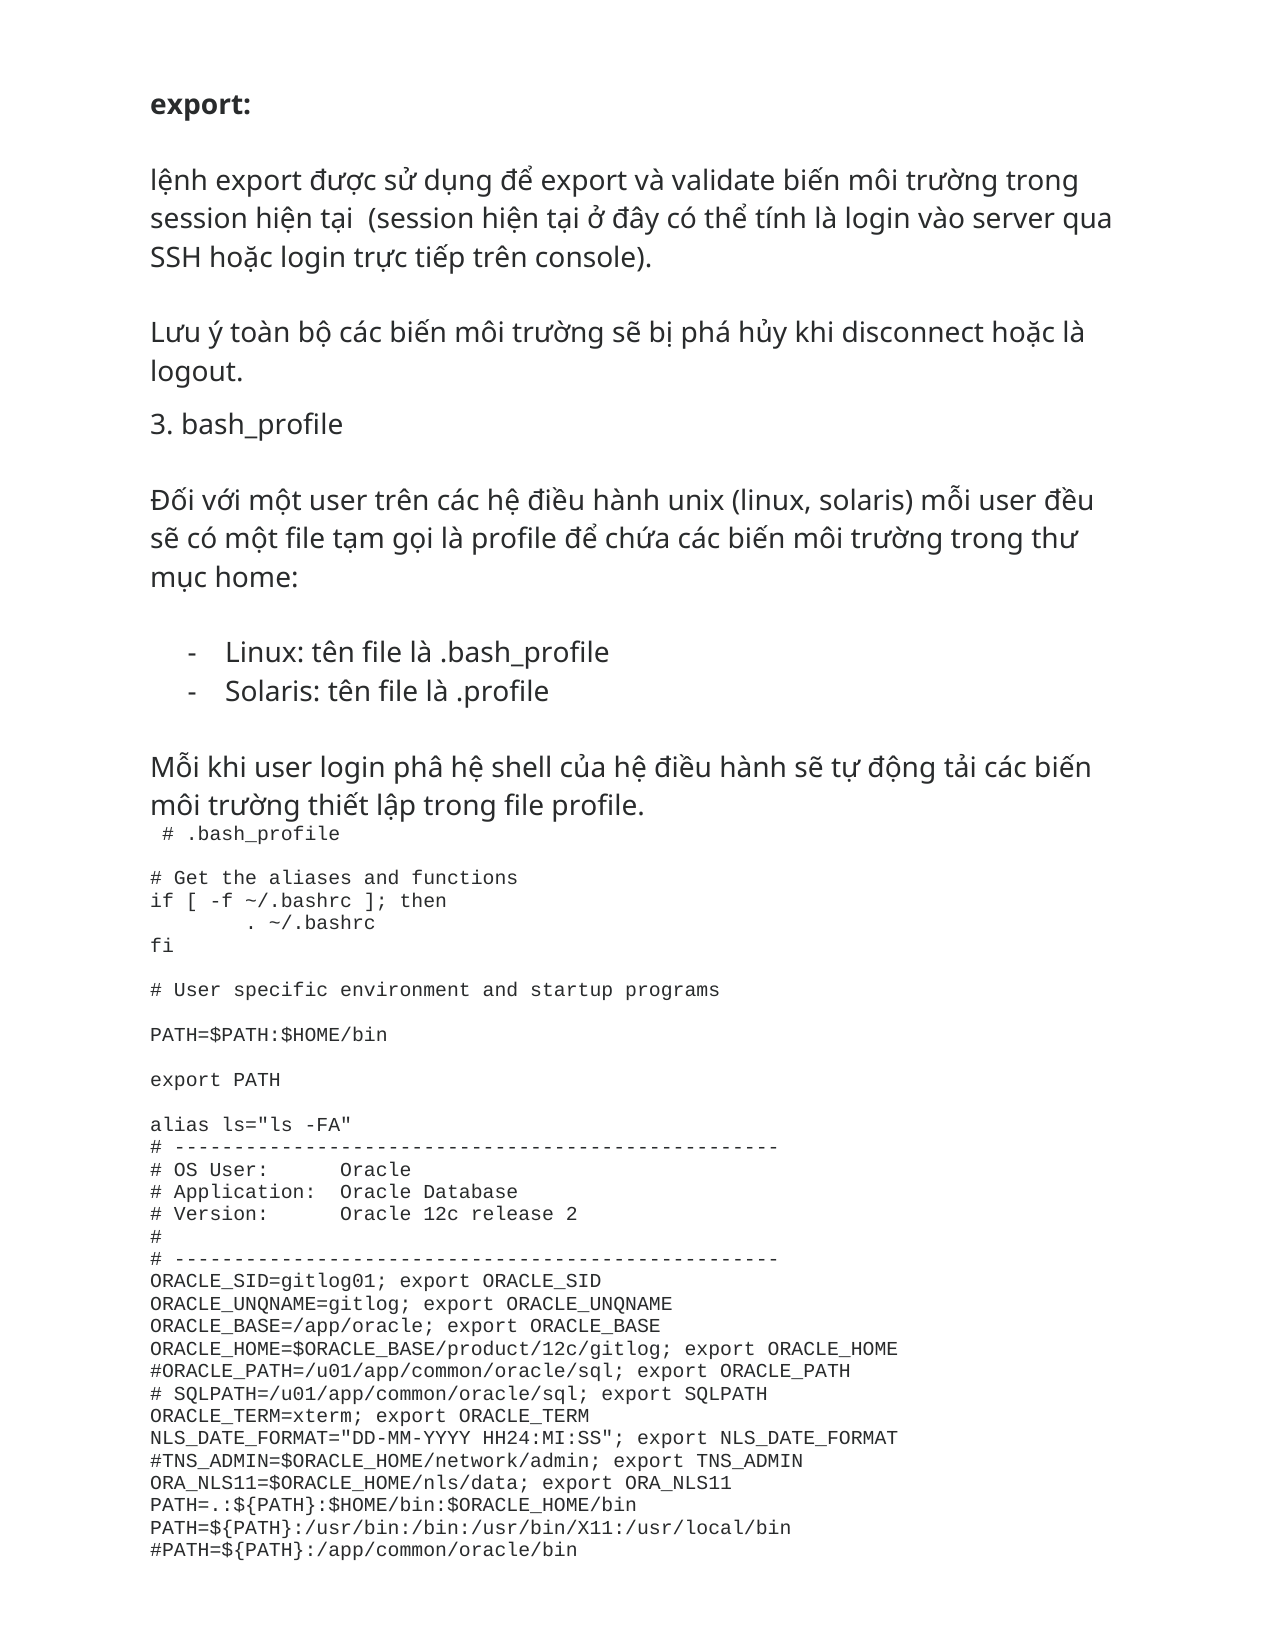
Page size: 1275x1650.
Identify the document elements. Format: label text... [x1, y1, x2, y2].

text PATH=.:${PATH}:$HOME/bin:$ORACLE_HOME/bin [150, 1495, 1125, 1518]
text ORACLE_SID=gitlog01; export ORACLE_SID [150, 1271, 1125, 1294]
text # .bash_profile [150, 823, 1125, 846]
text #PATH=${PATH}:/app/common/oracle/bin [150, 1540, 1125, 1563]
text Lưu ý toàn bộ các biến môi trường sẽ bị phá hủy khi disconnect hoặc là logout. [150, 313, 1125, 389]
text ORACLE_UNQNAME=gitlog; export ORACLE_UNQNAME [150, 1294, 1125, 1316]
text # Get the aliases and functions [150, 868, 1125, 891]
text if [ -f ~/.bashrc ]; then [150, 891, 1125, 913]
text ORACLE_HOME=$ORACLE_BASE/product/12c/gitlog; export ORACLE_HOME [150, 1339, 1125, 1361]
text NLS_DATE_FORMAT="DD-MM-YYYY HH24:MI:SS"; export NLS_DATE_FORMAT [150, 1428, 1125, 1451]
text PATH=${PATH}:/usr/bin:/bin:/usr/bin/X11:/usr/local/bin [150, 1518, 1125, 1540]
text #ORACLE_PATH=/u01/app/common/oracle/sql; export ORACLE_PATH [150, 1361, 1125, 1383]
text # Version: Oracle 12c release 2 [150, 1204, 1125, 1227]
text # SQLPATH=/u01/app/common/oracle/sql; export SQLPATH [150, 1383, 1125, 1406]
text #TNS_ADMIN=$ORACLE_HOME/network/admin; export TNS_ADMIN [150, 1451, 1125, 1473]
text export: [150, 84, 1125, 123]
text # --------------------------------------------------- [150, 1137, 1125, 1159]
text ORACLE_TERM=xterm; export ORACLE_TERM [150, 1406, 1125, 1428]
text fi [150, 936, 1125, 958]
text export PATH [150, 1070, 1125, 1092]
text . ~/.bashrc [150, 913, 1125, 936]
text # User specific environment and startup programs [150, 980, 1125, 1003]
text # Application: Oracle Database [150, 1182, 1125, 1204]
text alias ls="ls -FA" [150, 1115, 1125, 1137]
text Mỗi khi user login phâ hệ shell của hệ điều hành sẽ tự động tải các biến môi trường thiết lập trong file profile. [150, 747, 1125, 823]
text # [150, 1227, 1125, 1249]
text # OS User: Oracle [150, 1159, 1125, 1182]
text ORACLE_BASE=/app/oracle; export ORACLE_BASE [150, 1316, 1125, 1339]
list Solaris: tên file là .profile [187, 671, 1125, 709]
text lệnh export được sử dụng để export và validate biến môi trường trong session hiện tại (session hiện tại ở đây có thể tính là login vào server qua SSH hoặc login trực tiếp trên console). [150, 160, 1125, 275]
text # --------------------------------------------------- [150, 1249, 1125, 1271]
text ORA_NLS11=$ORACLE_HOME/nls/data; export ORA_NLS11 [150, 1473, 1125, 1495]
text Đối với một user trên các hệ điều hành unix (linux, solaris) mỗi user đều sẽ có một file tạm gọi là profile để chứa các biến môi trường trong thư mục home: [150, 480, 1125, 595]
list Linux: tên file là .bash_profile [187, 633, 1125, 671]
text PATH=$PATH:$HOME/bin [150, 1025, 1125, 1047]
text 3. bash_profile [150, 404, 1125, 443]
